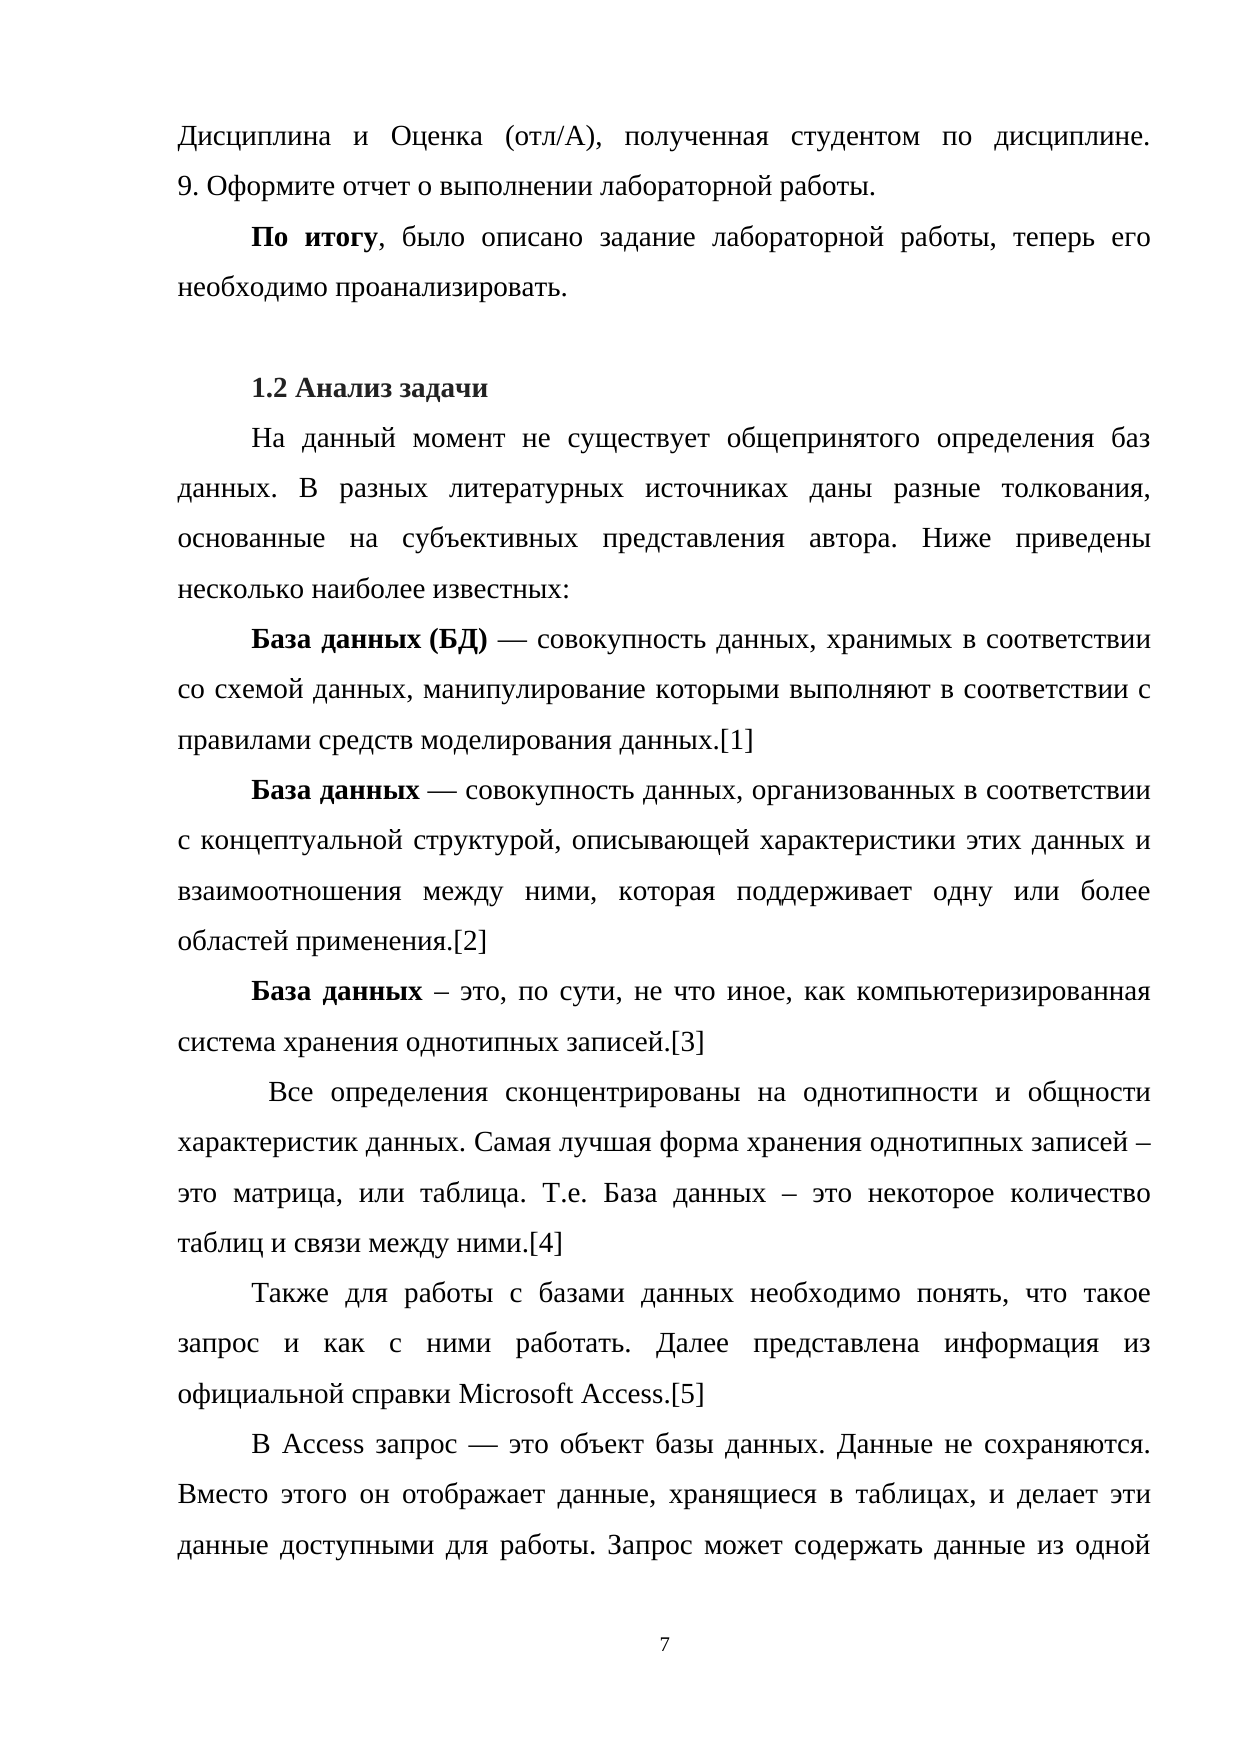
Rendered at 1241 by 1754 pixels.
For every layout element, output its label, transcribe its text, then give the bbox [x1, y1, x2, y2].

text По итогу, было описано задание лабораторной работы, теперь его необходимо проанализировать. [177, 219, 1152, 303]
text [177, 118, 1152, 202]
text На данный момент не существует общепринятого определения баз данных. В разных литературных источниках даны разные толкования, основанные на субъективных представления автора. Ниже приведены несколько наиболее известных: [177, 420, 1152, 604]
text 1.2 Анализ задачи [177, 370, 1152, 403]
text Также для работы с базами данных необходимо понять, что такое запрос и как с ними работать. Далее представлена информация из официальной справки Microsoft Access.[5] [177, 1275, 1152, 1409]
text Все определения сконцентрированы на однотипности и общности характеристик данных. Самая лучшая форма хранения однотипных записей – это матрица, или таблица. Т.е. База данных – это некоторое количество таблиц и связи между ними.[4] [177, 1074, 1152, 1258]
text База данных – это, по сути, не что иное, как компьютеризированная система хранения однотипных записей.[3] [177, 973, 1152, 1057]
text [177, 1426, 1152, 1560]
text База данных — совокупность данных, организованных в соответствии с концептуальной структурой, описывающей характеристики этих данных и взаимоотношения между ними, которая поддерживает одну или более областей применения.[2] [177, 772, 1152, 957]
text База данных (БД) — совокупность данных, хранимых в соответствии со схемой данных, манипулирование которыми выполняют в соответствии с правилами средств моделирования данных.[1] [177, 621, 1152, 755]
